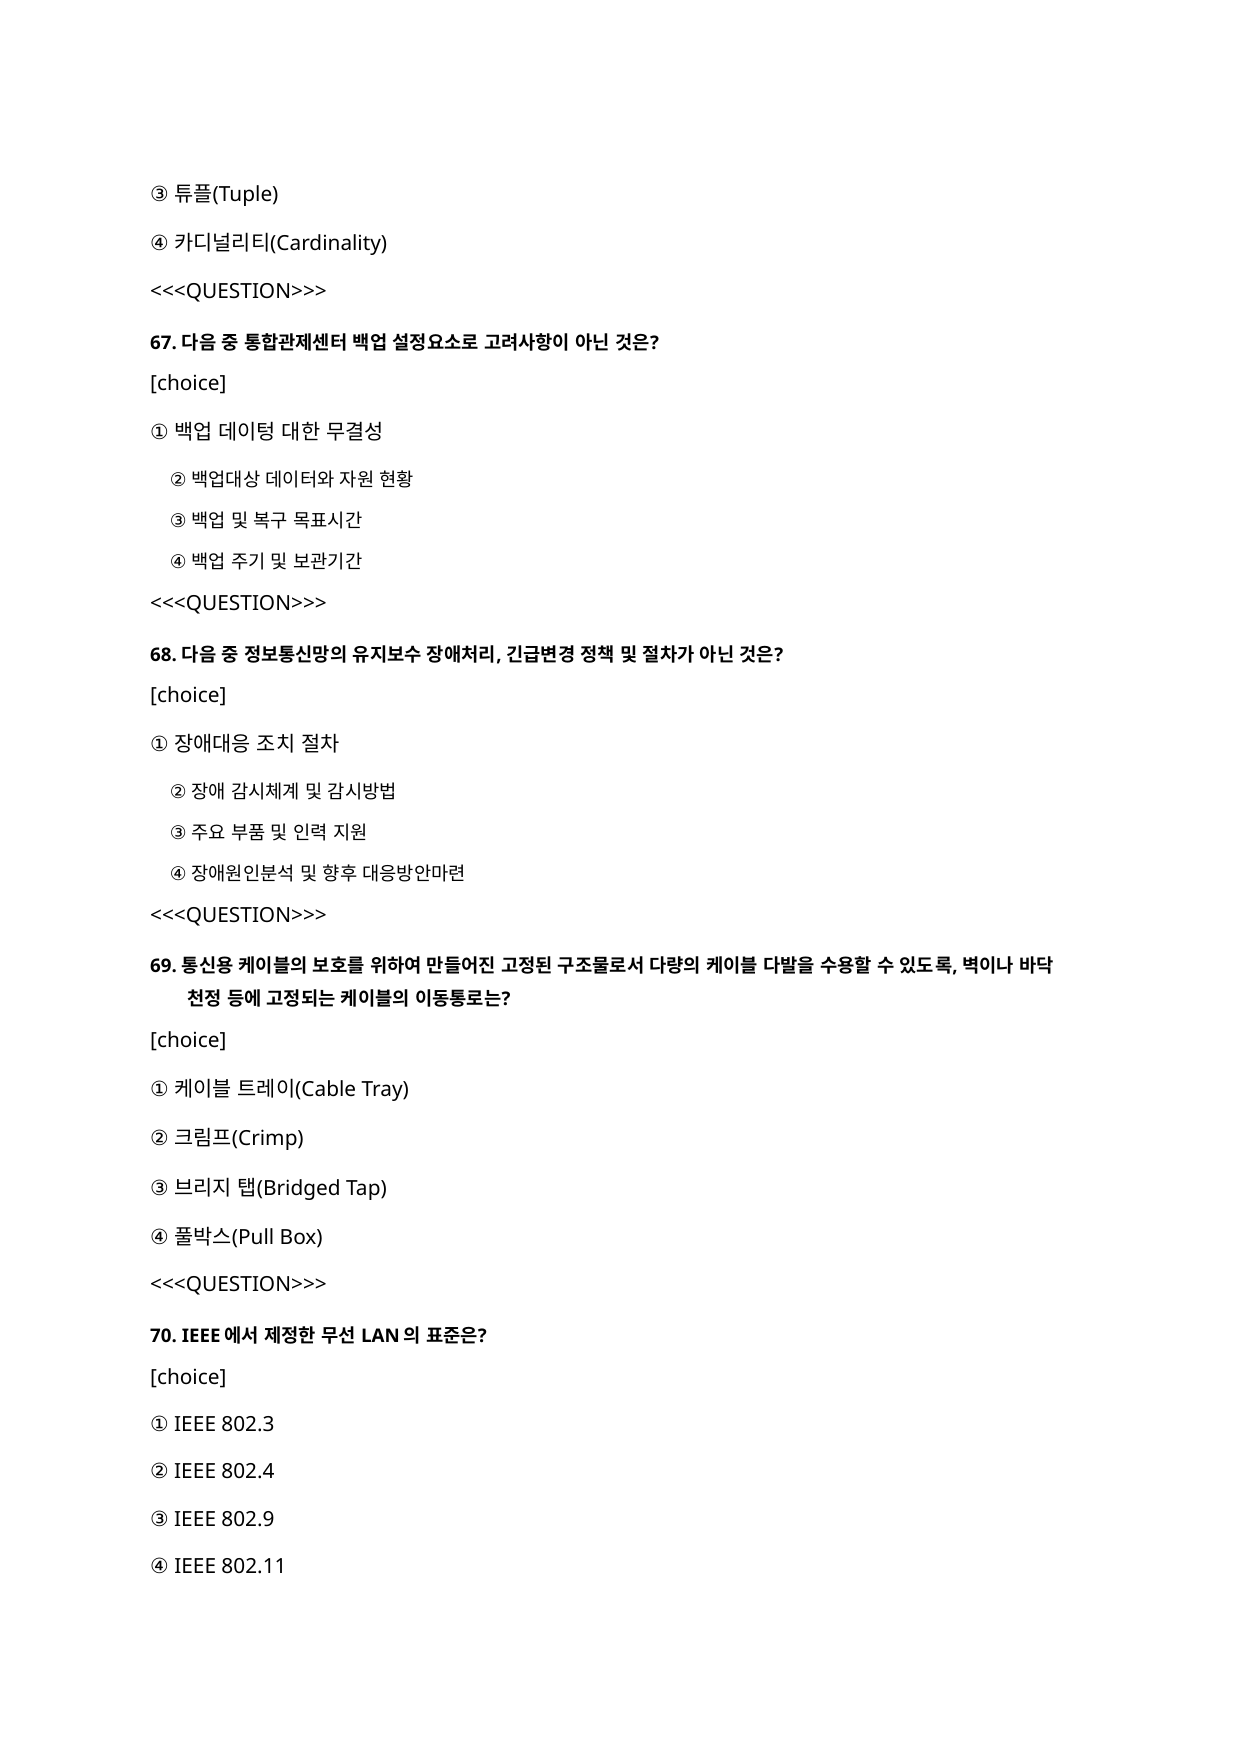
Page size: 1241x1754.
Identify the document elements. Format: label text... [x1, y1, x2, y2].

text [choice] [150, 1362, 1090, 1390]
text [choice] [150, 680, 1090, 709]
text <<<QUESTION>>> [150, 1269, 1090, 1298]
text ② IEEE 802.4 [150, 1456, 1090, 1485]
text 68. 다음 중 정보통신망의 유지보수 장애처리, 긴급변경 정책 및 절차가 아닌 것은? [150, 639, 1090, 666]
text ② 장애 감시체계 및 감시방법 [150, 777, 1090, 804]
text ③ 주요 부품 및 인력 지원 [150, 818, 1090, 845]
text 69. 통신용 케이블의 보호를 위하여 만들어진 고정된 구조물로서 다량의 케이블 다발을 수용할 수 있도록, 벽이나 바닥 천정 등에 고정되는 케이블의 이동통로는? [150, 951, 1090, 1011]
text 70. IEEE에서 제정한 무선 LAN의 표준은? [150, 1321, 1090, 1348]
text 67. 다음 중 통합관제센터 백업 설정요소로 고려사항이 아닌 것은? [150, 327, 1090, 354]
text <<<QUESTION>>> [150, 276, 1090, 304]
text ④ 장애원인분석 및 향후 대응방안마련 [150, 859, 1090, 886]
text ③ 백업 및 복구 목표시간 [150, 506, 1090, 533]
text ① 케이블 트레이(Cable Tray) [150, 1072, 1090, 1102]
text ④ 풀박스(Pull Box) [150, 1220, 1090, 1250]
text ③ 브리지 탭(Bridged Tap) [150, 1171, 1090, 1201]
text [choice] [150, 368, 1090, 397]
text ③ IEEE 802.9 [150, 1504, 1090, 1532]
text ③ 튜플(Tuple) [150, 177, 1090, 207]
text ④ 백업 주기 및 보관기간 [150, 547, 1090, 574]
text <<<QUESTION>>> [150, 588, 1090, 616]
text ② 크림프(Crimp) [150, 1121, 1090, 1152]
text ① 장애대응 조치 절차 [150, 727, 1090, 758]
text ④ IEEE 802.11 [150, 1551, 1090, 1579]
text ① 백업 데이텅 대한 무결성 [150, 416, 1090, 446]
text ② 백업대상 데이터와 자원 현황 [150, 465, 1090, 492]
text ④ 카디널리티(Cardinality) [150, 227, 1090, 257]
text <<<QUESTION>>> [150, 900, 1090, 928]
text ① IEEE 802.3 [150, 1409, 1090, 1438]
text [choice] [150, 1025, 1090, 1053]
